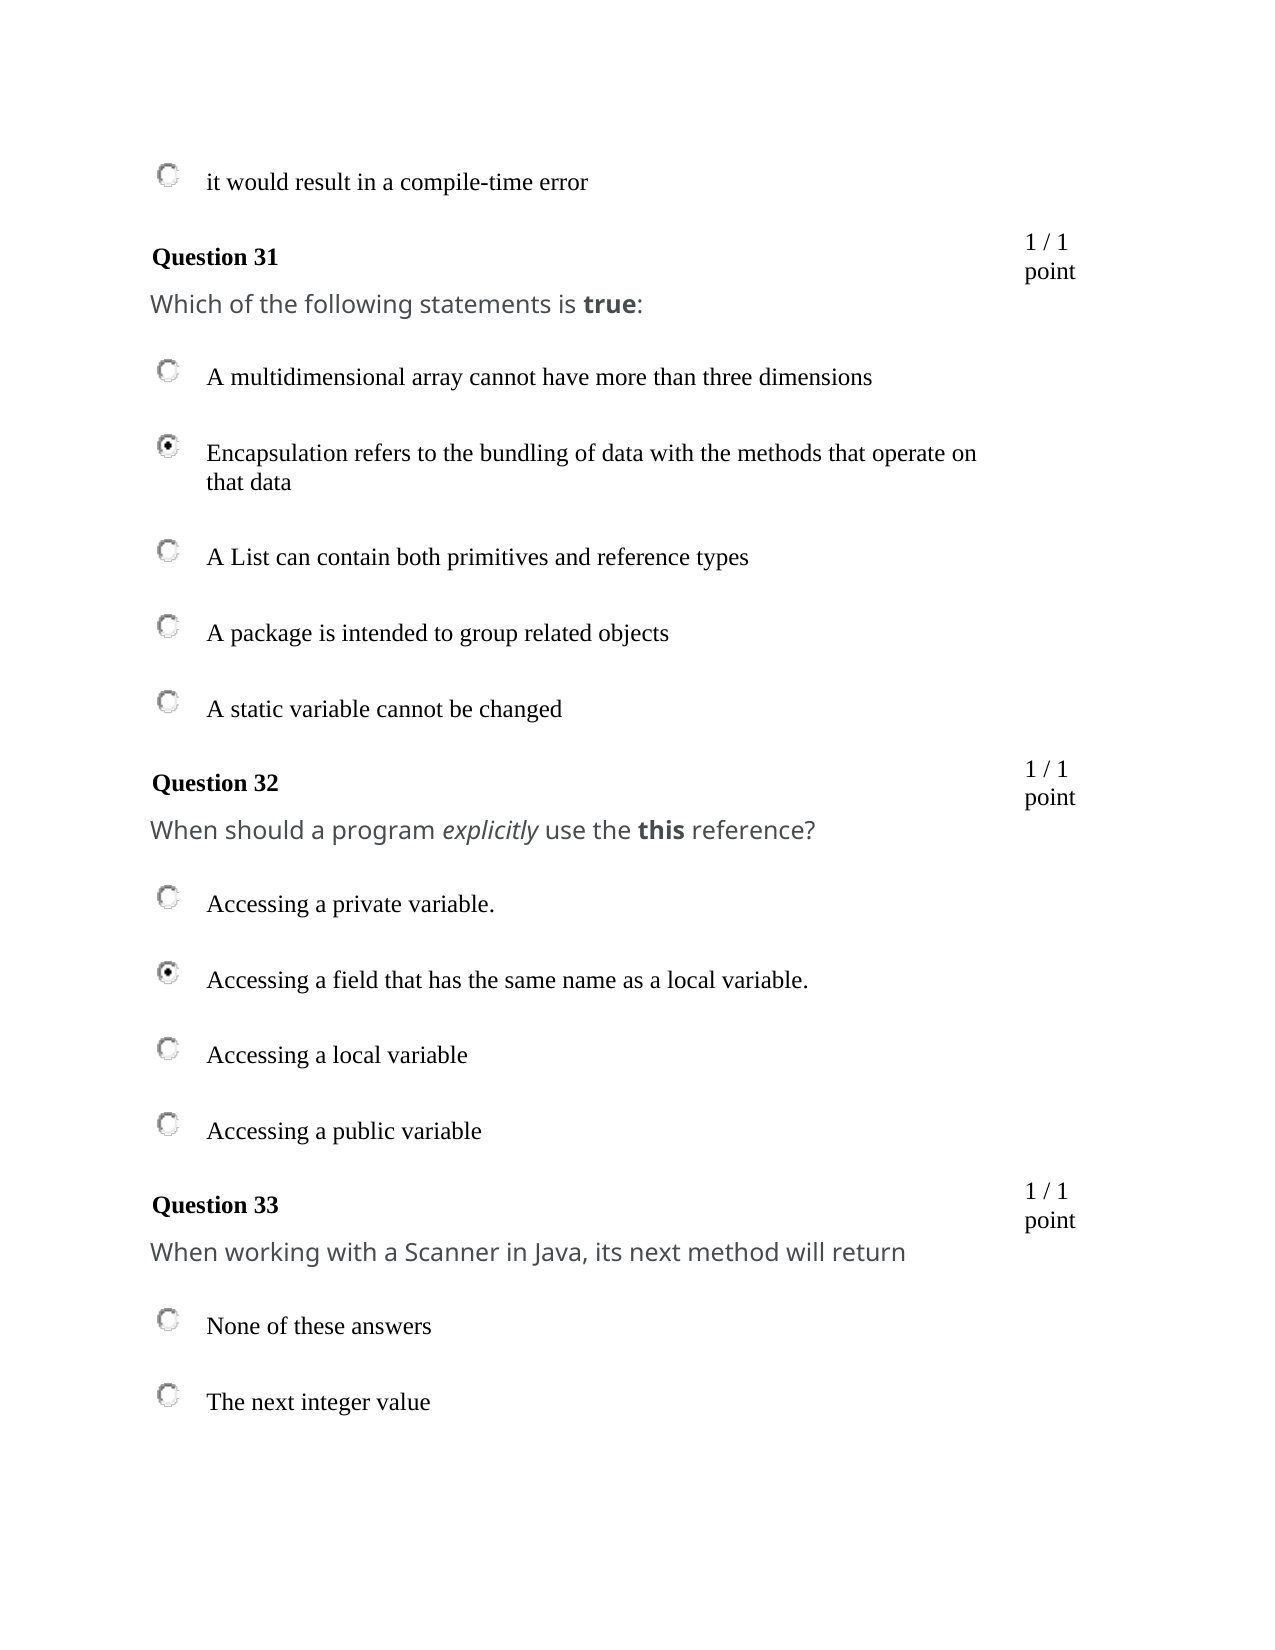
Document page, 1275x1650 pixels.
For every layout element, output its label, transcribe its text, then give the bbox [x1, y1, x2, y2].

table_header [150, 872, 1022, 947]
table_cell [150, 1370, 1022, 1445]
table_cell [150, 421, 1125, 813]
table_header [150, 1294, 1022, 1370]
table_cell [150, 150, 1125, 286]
text Which of the following statements is true: [150, 286, 1125, 320]
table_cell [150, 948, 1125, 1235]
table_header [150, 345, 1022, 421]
text When working with a Scanner in Java, its next method will return [150, 1235, 1125, 1269]
text When should a program explicitly use the this reference? [150, 813, 1125, 847]
